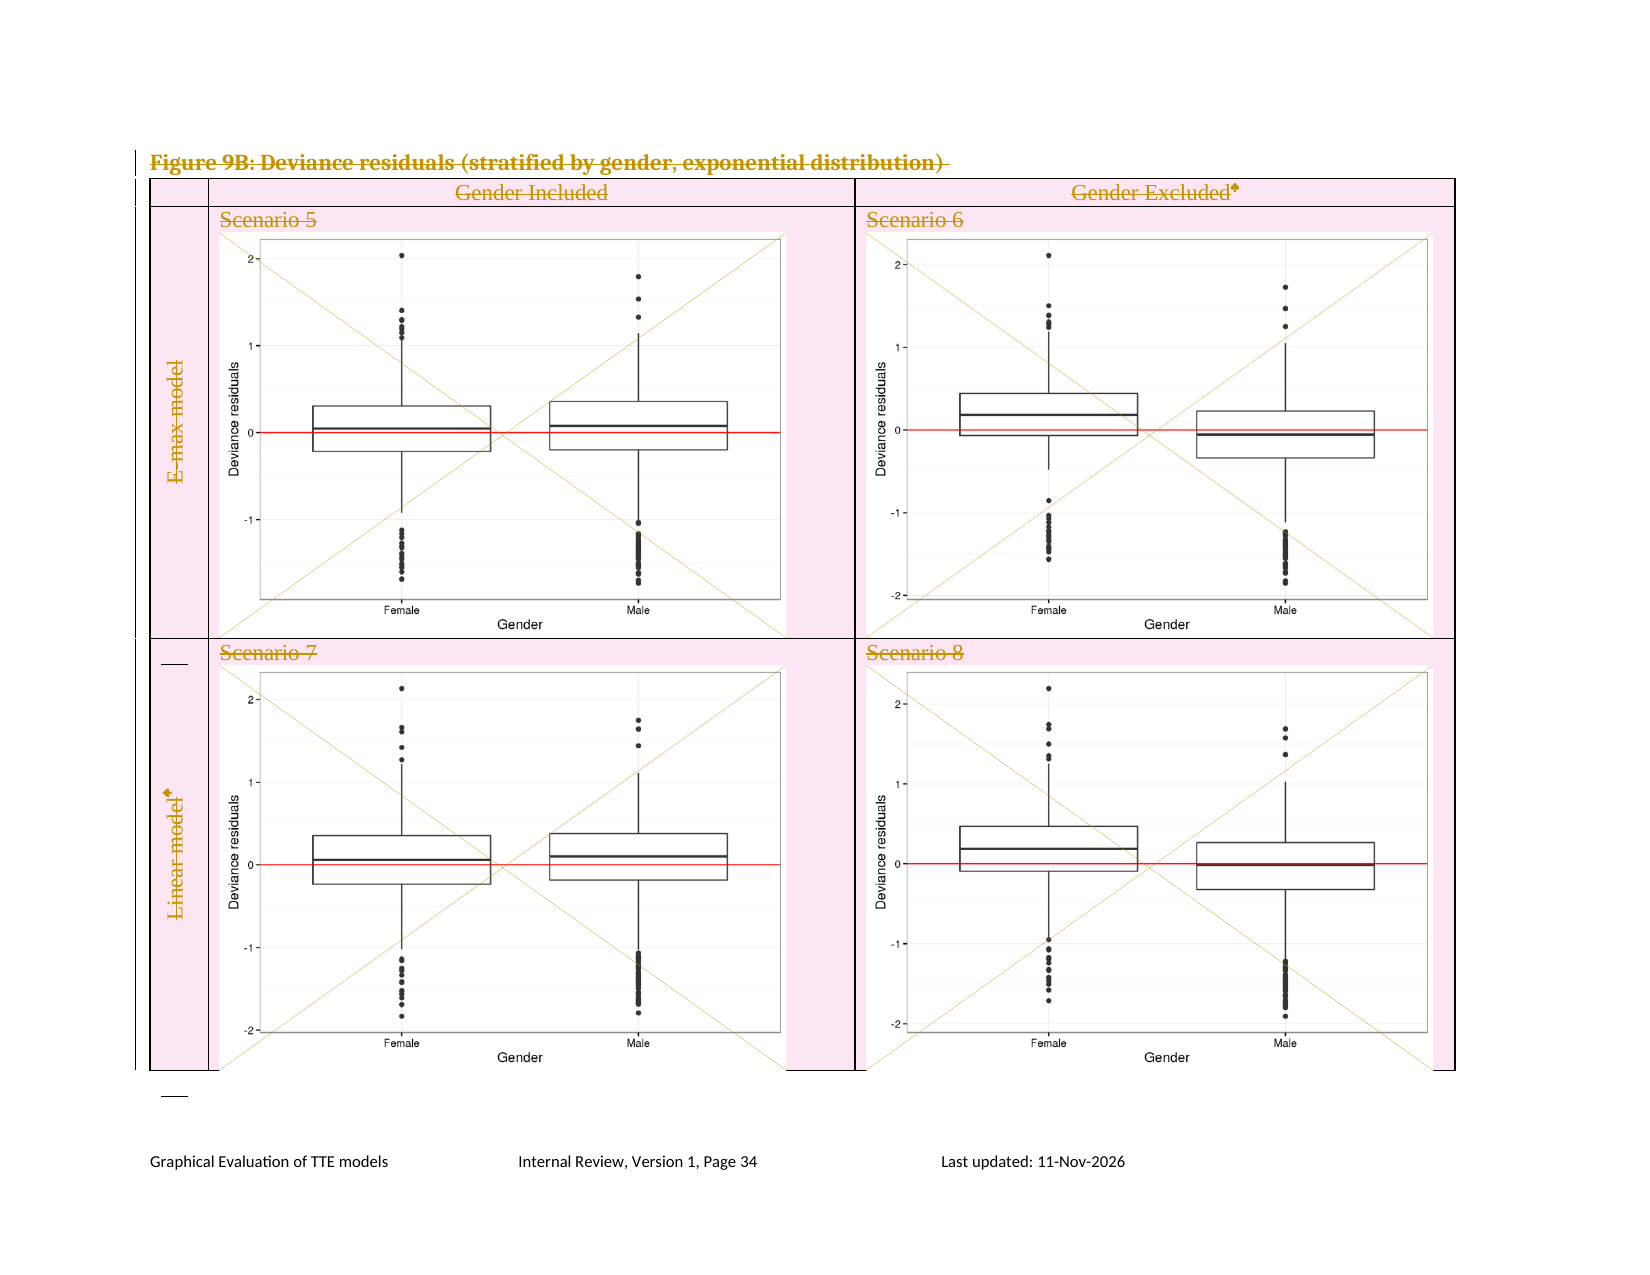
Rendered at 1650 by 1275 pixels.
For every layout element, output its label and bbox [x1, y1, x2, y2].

picture [1151, 666, 1434, 1070]
picture [220, 869, 785, 1071]
picture [221, 665, 785, 867]
picture [866, 667, 1148, 1069]
picture [867, 232, 1432, 434]
picture [868, 665, 1431, 867]
picture [866, 234, 1148, 637]
picture [221, 436, 784, 638]
picture [867, 869, 1432, 1071]
picture [868, 436, 1431, 638]
picture [504, 234, 787, 637]
picture [219, 666, 501, 1069]
picture [220, 232, 785, 434]
picture [219, 234, 501, 637]
picture [1151, 234, 1434, 637]
picture [504, 666, 787, 1069]
